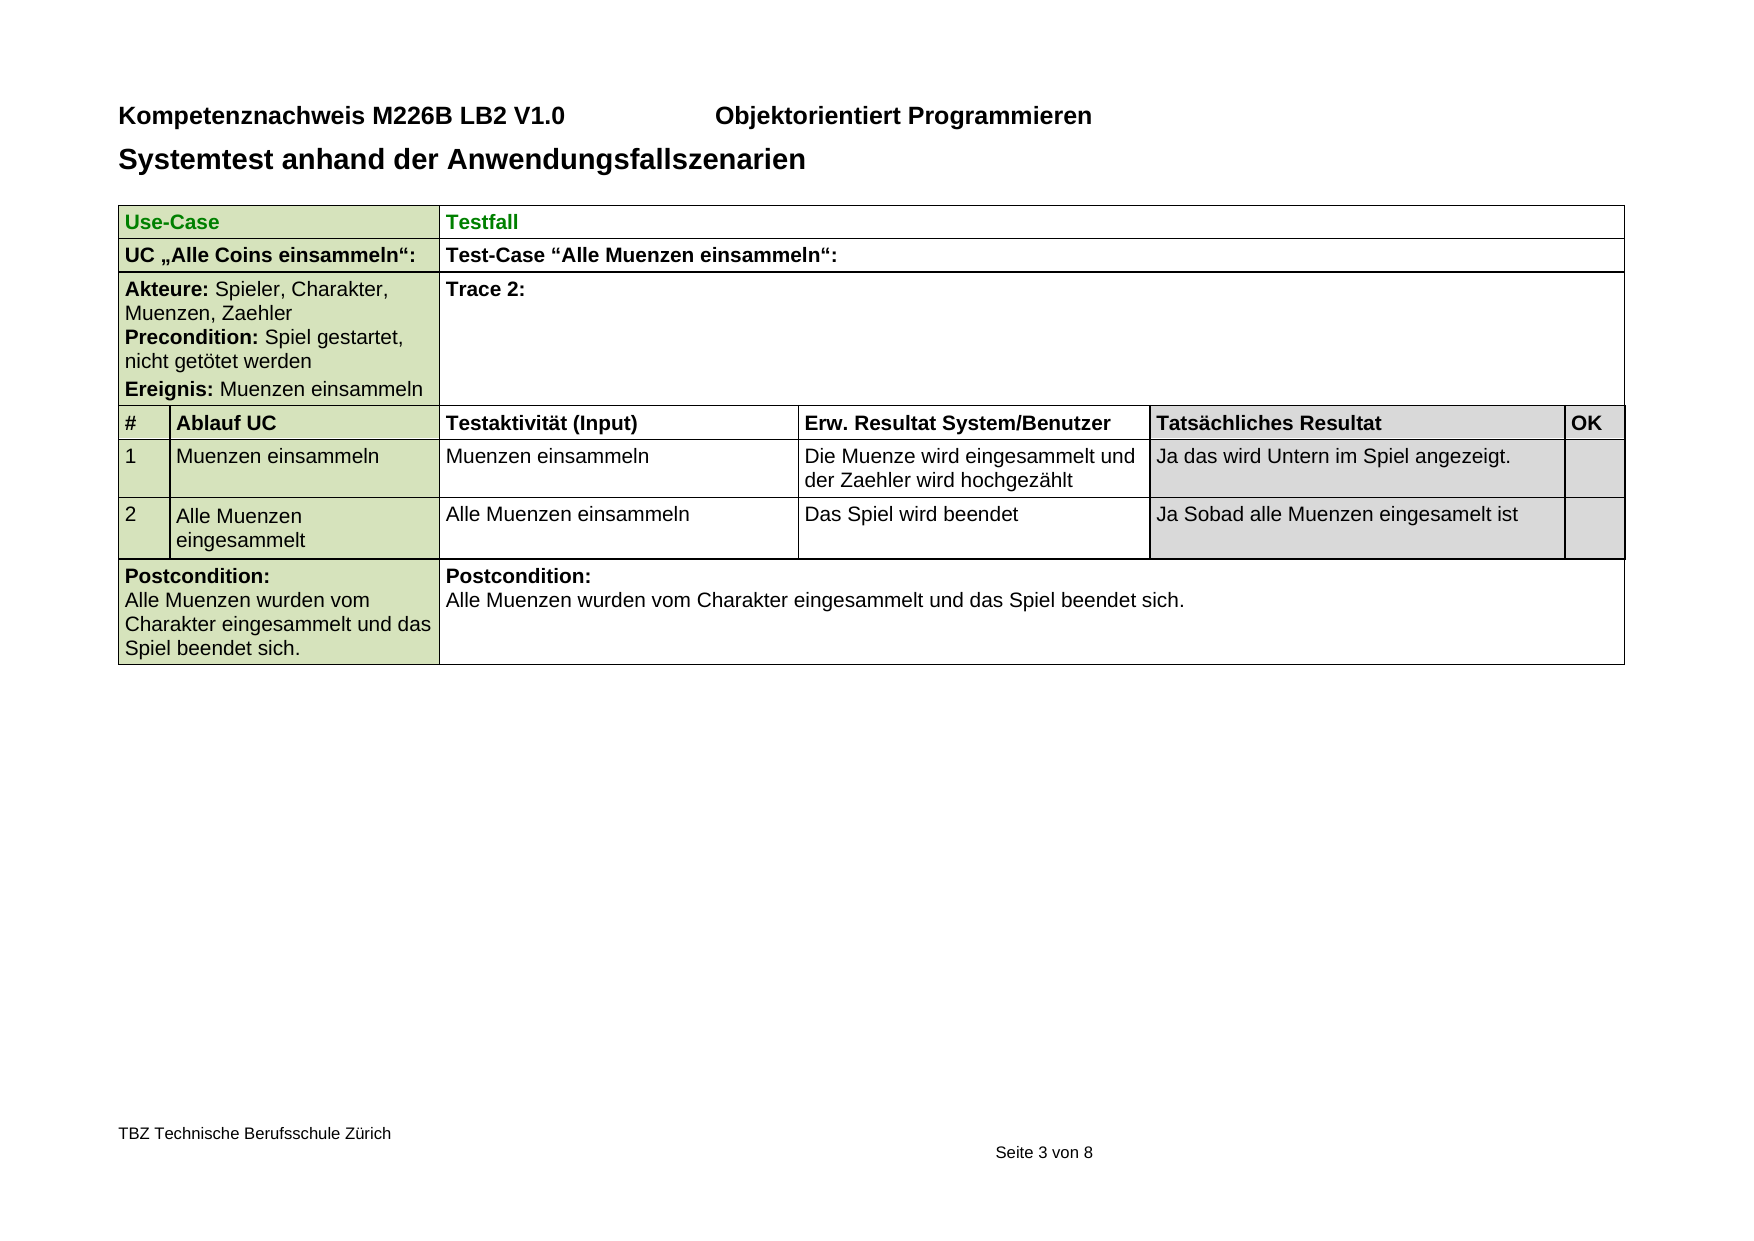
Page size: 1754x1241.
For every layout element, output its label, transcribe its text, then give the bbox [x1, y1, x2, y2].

table_cell Testaktivität (Input) [440, 406, 798, 438]
table_cell Postcondition: Alle Muenzen wurden vom Charakter eingesammelt und das Spiel beendet sich. [119, 560, 439, 664]
table_header Use-Case [119, 206, 439, 238]
table_cell Die Muenze wird eingesammelt und der Zaehler wird hochgezählt [799, 440, 1149, 496]
table_cell [1566, 440, 1624, 496]
table_cell Postcondition: Alle Muenzen wurden vom Charakter eingesammelt und das Spiel beendet sich. [440, 560, 1624, 664]
table_cell Akteure: Spieler, Charakter, Muenzen, Zaehler Precondition: Spiel gestartet, nicht getötet werden Ereignis: Muenzen einsammeln [119, 273, 439, 405]
table_cell Alle Muenzen einsammeln [440, 498, 798, 558]
table_cell Ablauf UC [171, 406, 439, 438]
table_header Testfall [440, 206, 1624, 238]
table_cell Tatsächliches Resultat [1151, 406, 1564, 438]
table_cell Erw. Resultat System/Benutzer [799, 406, 1149, 438]
table_cell 2 [119, 498, 169, 558]
table_cell Muenzen einsammeln [440, 440, 798, 496]
table_cell Das Spiel wird beendet [799, 498, 1149, 558]
table_cell UC „Alle Coins einsammeln“: [119, 239, 439, 271]
table_cell Trace 2: [440, 273, 1624, 405]
table_cell Ja das wird Untern im Spiel angezeigt. [1151, 440, 1564, 496]
table_cell Muenzen einsammeln [171, 440, 439, 496]
table_cell OK [1566, 406, 1624, 438]
table_cell Ja Sobad alle Muenzen eingesamelt ist [1151, 498, 1564, 558]
table_cell # [119, 406, 169, 438]
table_cell [1566, 498, 1624, 558]
table_cell Test-Case “Alle Muenzen einsammeln“: [440, 239, 1624, 271]
table_cell Alle Muenzen eingesammelt [171, 498, 439, 558]
table_cell 1 [119, 440, 169, 496]
